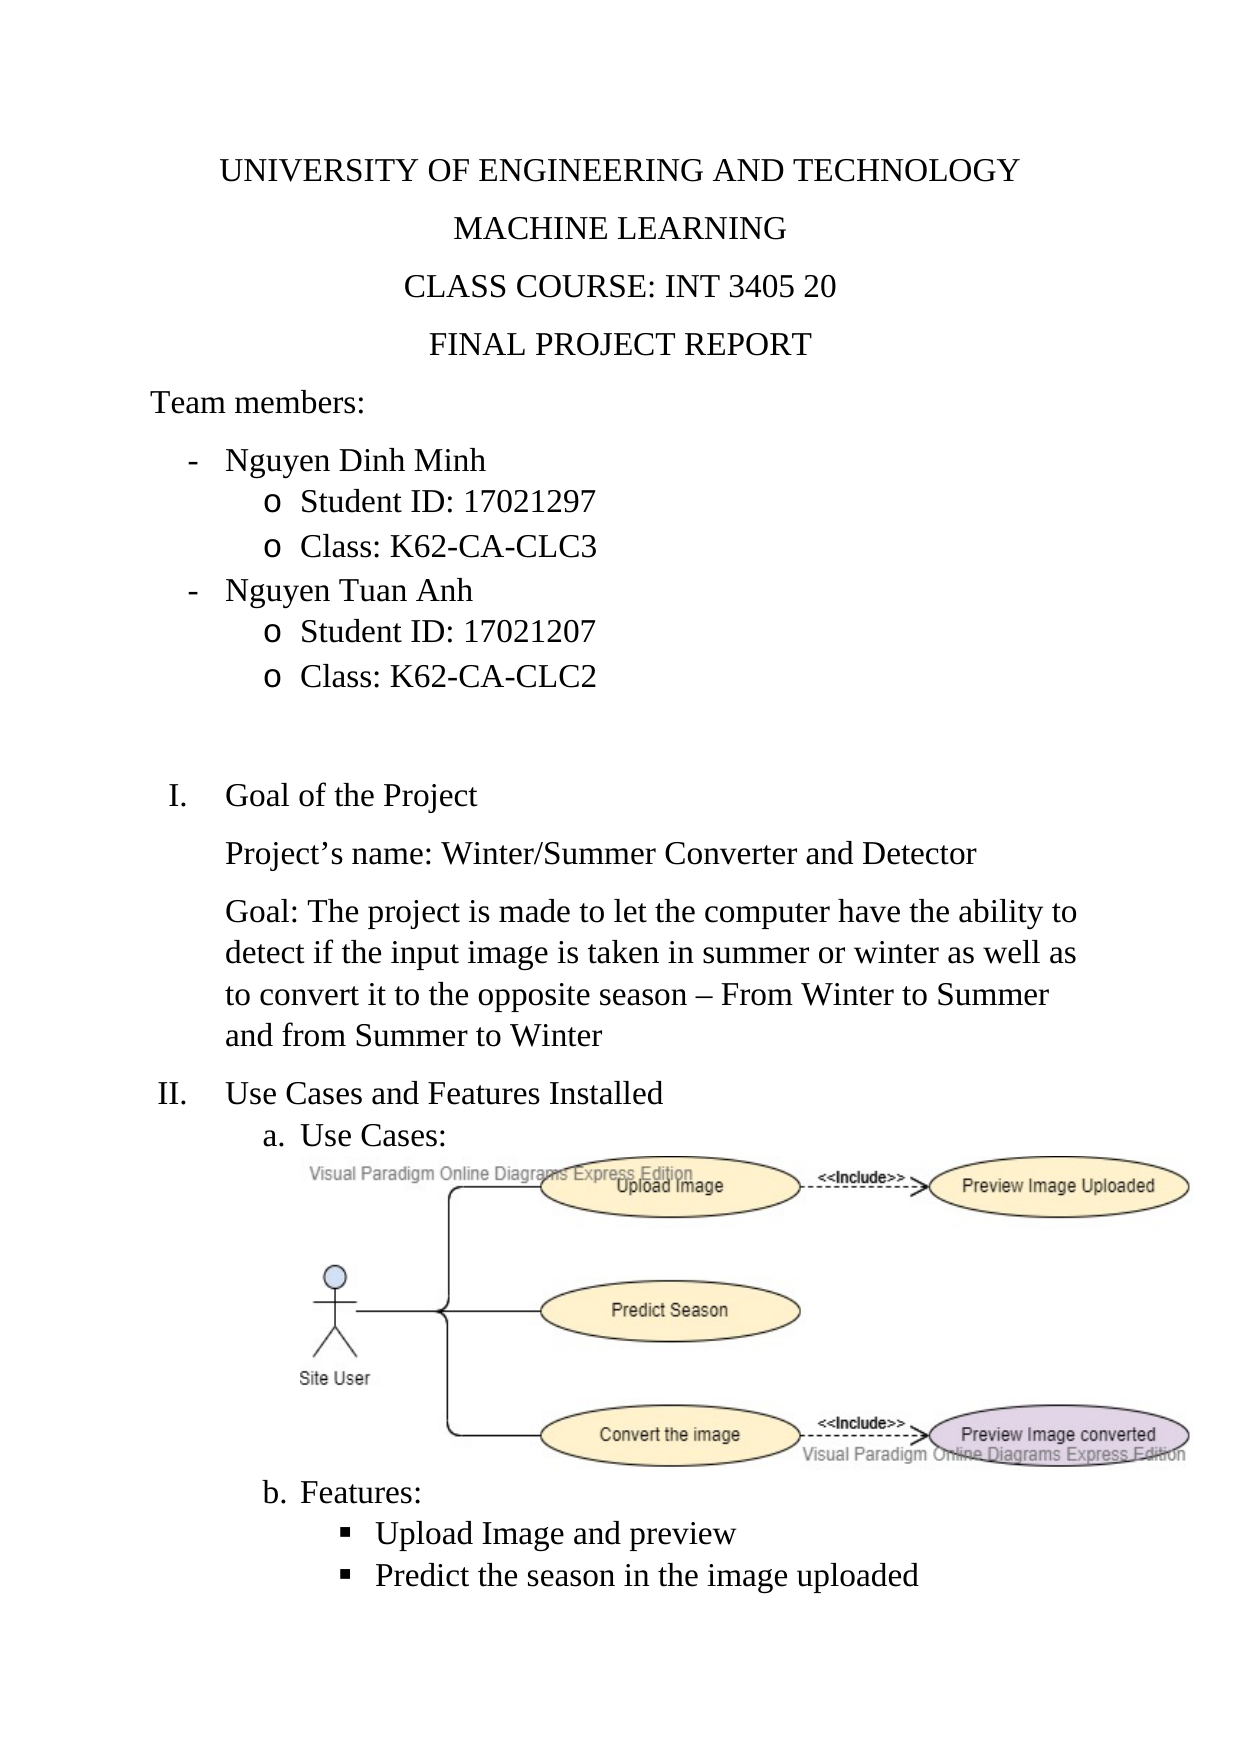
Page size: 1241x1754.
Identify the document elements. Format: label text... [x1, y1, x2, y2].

list Class: K62-CA-CLC3 [262, 526, 1090, 567]
list Class: K62-CA-CLC2 [262, 656, 1090, 697]
list Nguyen Tuan Anh [187, 570, 1090, 609]
text Goal: The project is made to let the computer have the ability to detect if the input image is taken in summer or winter as well as to convert it to the opposite season – From Winter to Summer and from Summer to Winter [225, 891, 1090, 1054]
list Use Cases and Features Installed [187, 1073, 1090, 1112]
list Student ID: 17021297 [262, 481, 1090, 523]
list Nguyen Dinh Minh [187, 440, 1090, 478]
text UNIVERSITY OF ENGINEERING AND TECHNOLOGY [150, 150, 1090, 188]
list Student ID: 17021207 [262, 612, 1090, 653]
text Team members: [150, 382, 1090, 420]
list Use Cases: [262, 1115, 1090, 1153]
text CLASS COURSE: INT 3405 20 [150, 266, 1090, 304]
list Features: [262, 1472, 1090, 1511]
list Goal of the Project [187, 775, 1090, 814]
list Upload Image and preview [337, 1514, 1090, 1552]
picture [300, 1156, 1194, 1470]
list Predict the season in the image uploaded [337, 1555, 1090, 1593]
text FINAL PROJECT REPORT [150, 324, 1090, 362]
text Project’s name: Winter/Summer Converter and Detector [225, 833, 1090, 872]
text MACHINE LEARNING [150, 208, 1090, 246]
